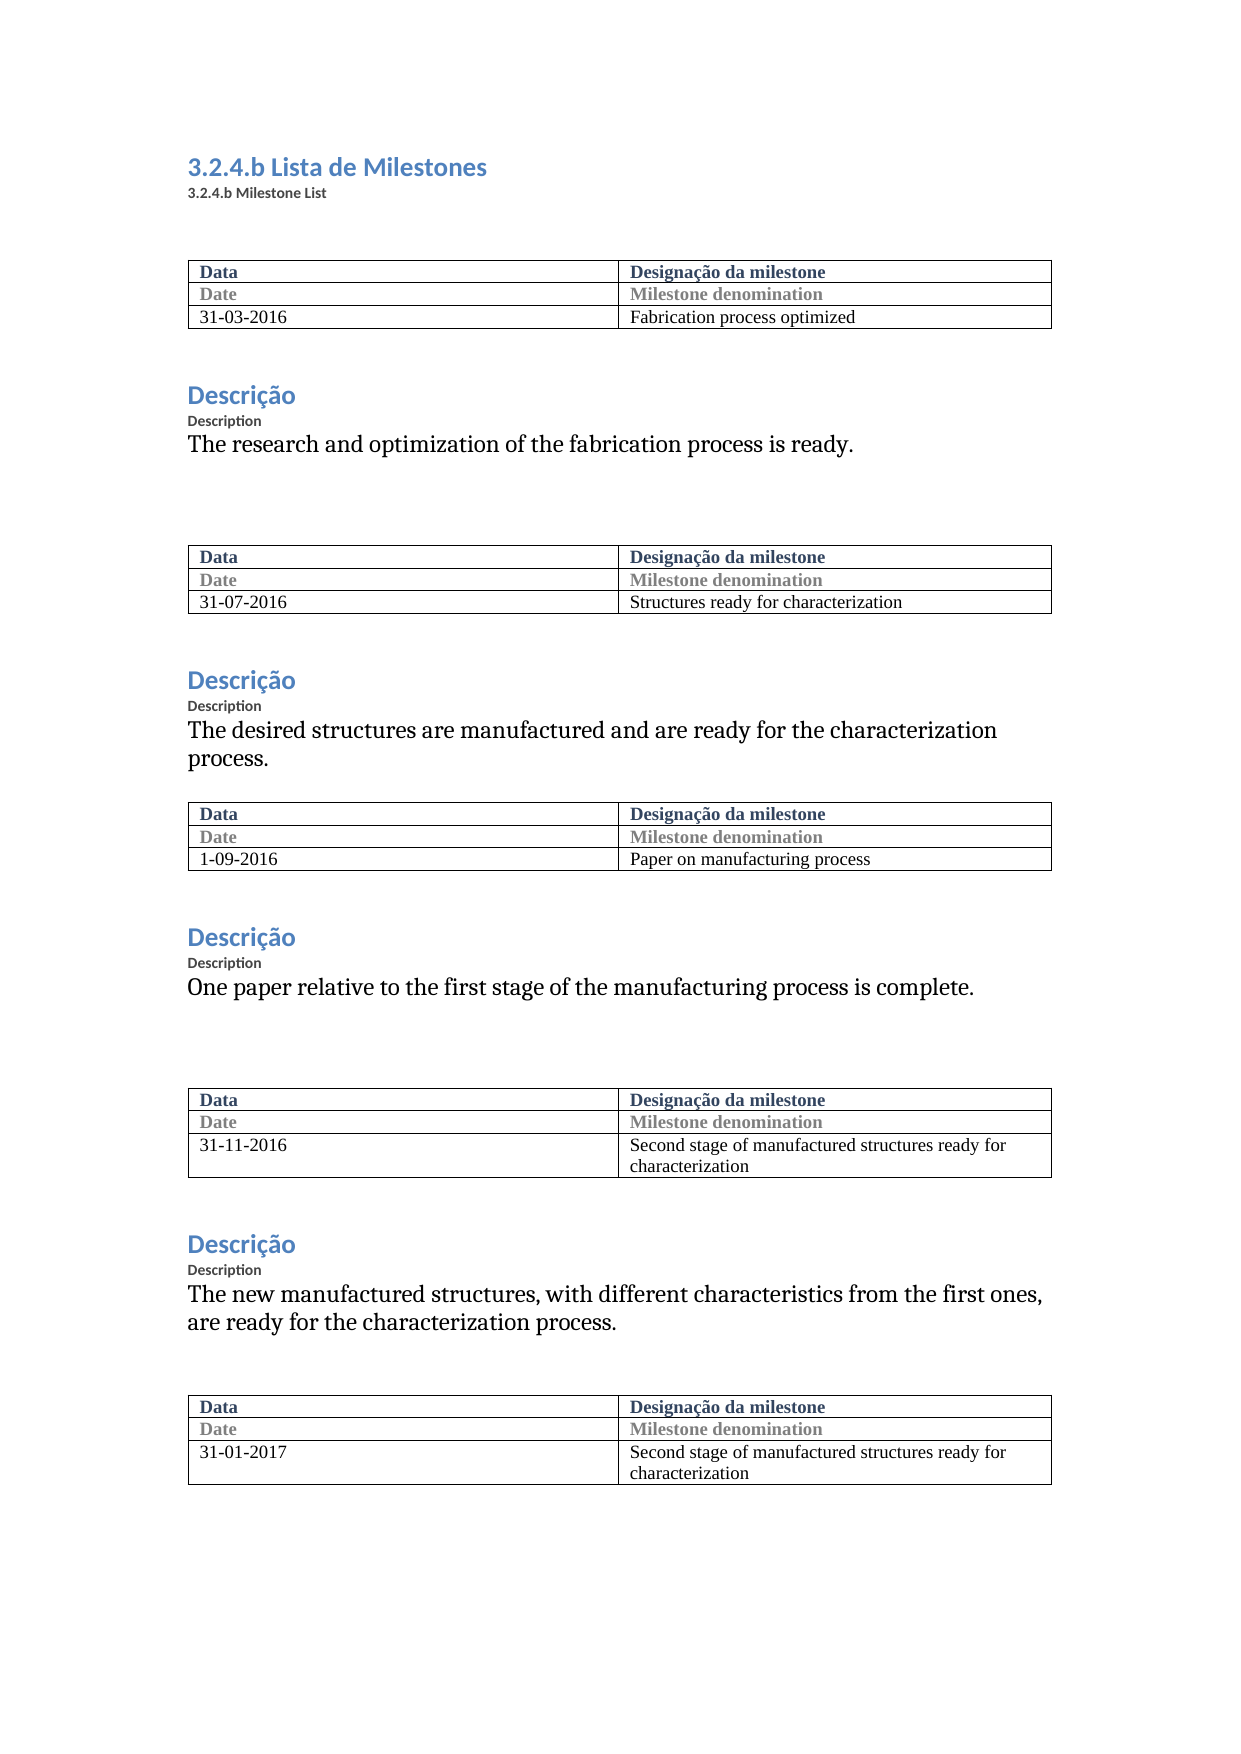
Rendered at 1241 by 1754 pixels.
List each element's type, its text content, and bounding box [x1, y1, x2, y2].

table_cell Second stage of manufactured structures ready for characterization [619, 1441, 1051, 1484]
text The new manufactured structures, with different characteristics from the first ones, are ready for the characterization process. [187, 1279, 1053, 1337]
subtitle Descrição Description [187, 1227, 1053, 1279]
table_header Data [189, 261, 618, 282]
table_cell 31-11-2016 [189, 1134, 618, 1177]
table_cell Paper on manufacturing process [619, 848, 1051, 870]
subtitle 3.2.4.b Lista de Milestones 3.2.4.b Milestone List [187, 150, 1053, 202]
subtitle Descrição Description [187, 920, 1053, 972]
table_header Data [189, 1089, 618, 1110]
text The research and optimization of the fabrication process is ready. [187, 430, 1053, 459]
table_header Data [189, 546, 618, 568]
table_header Designação da milestone [619, 1089, 1051, 1110]
table_cell Second stage of manufactured structures ready for characterization [619, 1134, 1051, 1177]
table_cell Fabrication process optimized [619, 306, 1051, 327]
table_header Designação da milestone [619, 261, 1051, 282]
table_header Data [189, 1396, 618, 1417]
table_cell Milestone denomination [619, 1418, 1051, 1440]
table_cell Milestone denomination [619, 1111, 1051, 1133]
table_cell Date [189, 1111, 618, 1133]
table_cell Date [189, 569, 618, 590]
table_cell Date [189, 826, 618, 847]
subtitle Descrição Description [187, 663, 1053, 716]
table_cell Milestone denomination [619, 826, 1051, 847]
table_cell Milestone denomination [619, 569, 1051, 590]
table_cell Date [189, 283, 618, 305]
table_cell Structures ready for characterization [619, 591, 1051, 613]
table_header Designação da milestone [619, 546, 1051, 568]
text One paper relative to the first stage of the manufacturing process is complete. [187, 972, 1053, 1001]
table_cell Milestone denomination [619, 283, 1051, 305]
table_header Designação da milestone [619, 1396, 1051, 1417]
table_cell 1-09-2016 [189, 848, 618, 870]
text The desired structures are manufactured and are ready for the characterization process. [187, 716, 1053, 773]
table_cell 31-03-2016 [189, 306, 618, 327]
table_header Data [189, 803, 618, 824]
subtitle Descrição Description [187, 378, 1053, 430]
table_cell 31-07-2016 [189, 591, 618, 613]
table_cell 31-01-2017 [189, 1441, 618, 1484]
table_header Designação da milestone [619, 803, 1051, 824]
table_cell Date [189, 1418, 618, 1440]
